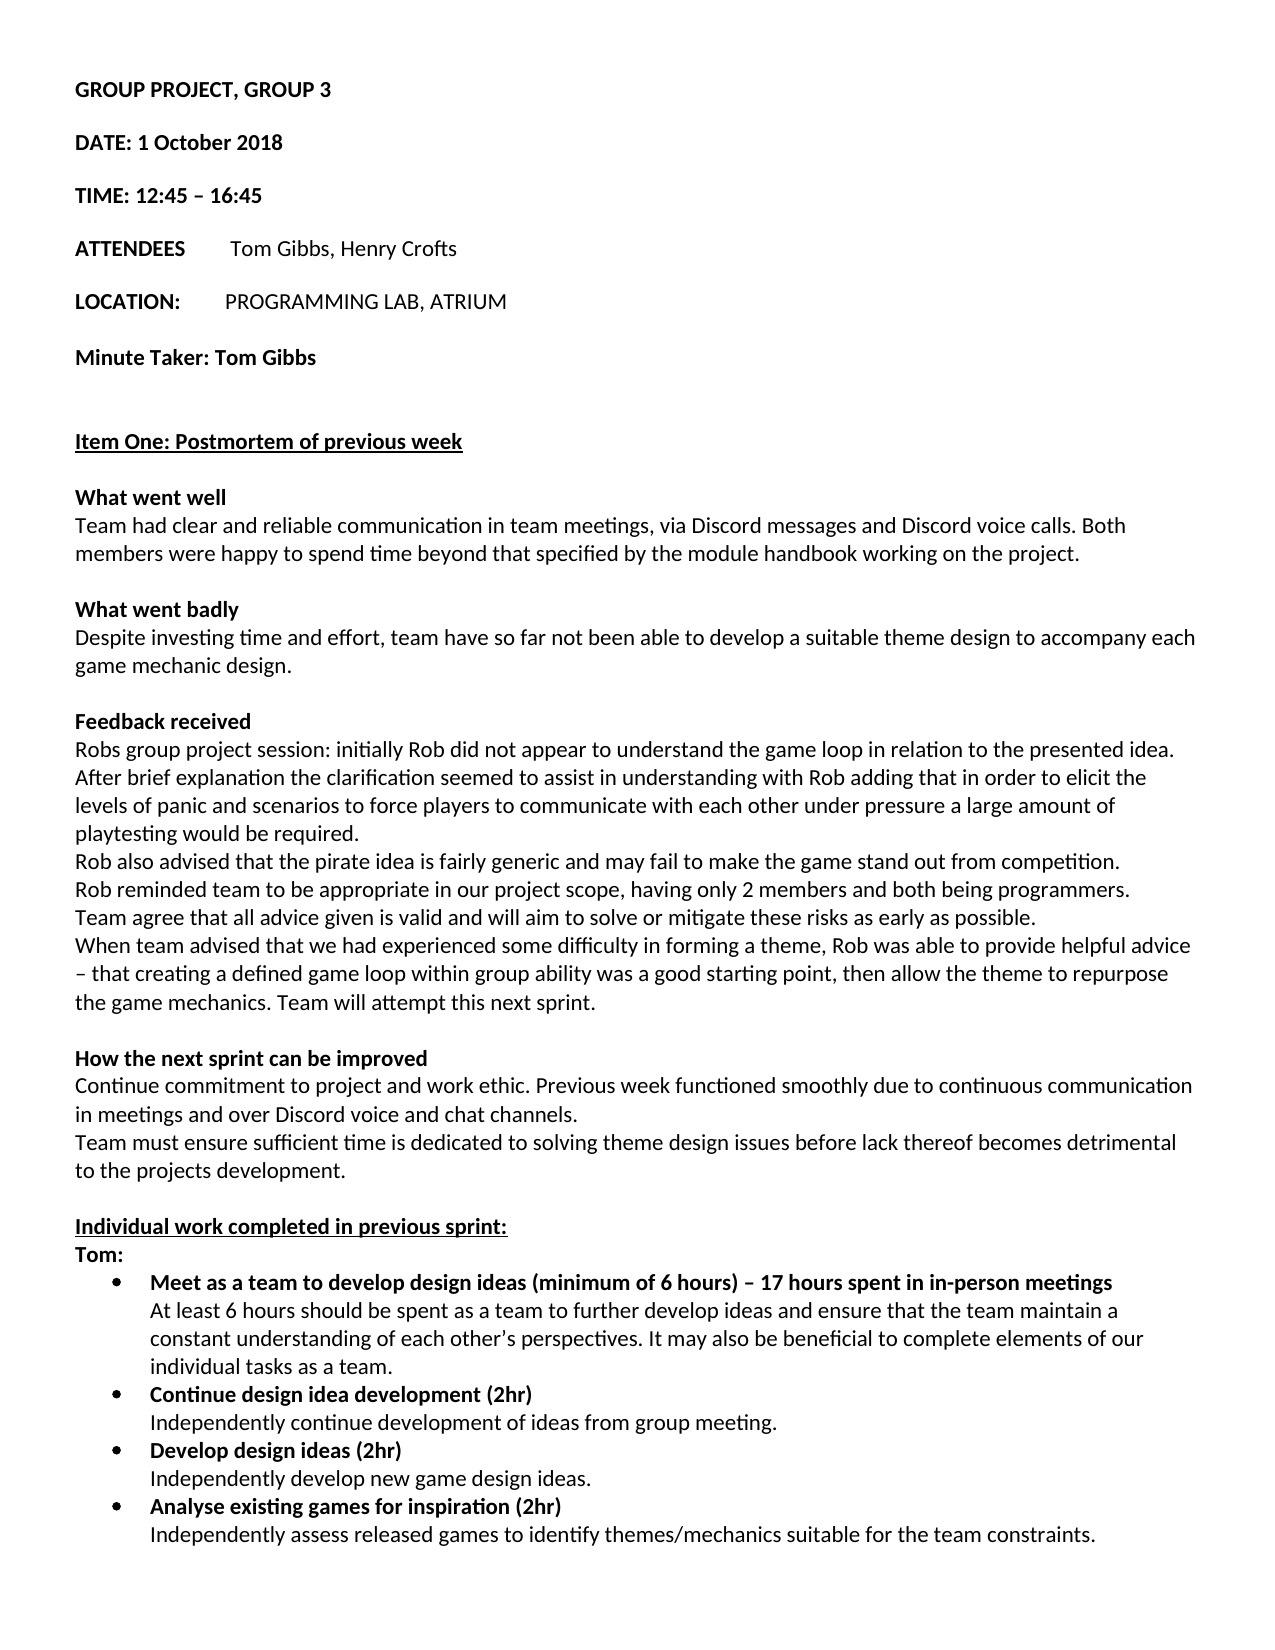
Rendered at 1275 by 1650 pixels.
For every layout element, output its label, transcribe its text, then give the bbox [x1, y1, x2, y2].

text Feedback received [75, 707, 1200, 735]
text Rob reminded team to be appropriate in our project scope, having only 2 members and both being programmers. [75, 876, 1200, 903]
text GROUP PROJECT, GROUP 3 [75, 75, 1200, 103]
text Team must ensure sufficient time is dedicated to solving theme design issues before lack thereof becomes detrimental to the projects development. [75, 1128, 1200, 1184]
text Despite investing time and effort, team have so far not been able to develop a suitable theme design to accompany each game mechanic design. [75, 623, 1200, 679]
text TIME: 12:45 – 16:45 [75, 181, 1200, 209]
text What went badly [75, 595, 1200, 623]
text What went well [75, 483, 1200, 511]
text When team advised that we had experienced some difficulty in forming a theme, Rob was able to provide helpful advice – that creating a defined game loop within group ability was a good starting point, then allow the theme to repurpose the game mechanics. Team will attempt this next sprint. [75, 932, 1200, 1016]
text Robs group project session: initially Rob did not appear to understand the game loop in relation to the presented idea. After brief explanation the clarification seemed to assist in understanding with Rob adding that in order to elicit the levels of panic and scenarios to force players to communicate with each other under pressure a large amount of playtesting would be required. [75, 735, 1200, 847]
text Minute Taker: Tom Gibbs [75, 343, 1200, 371]
text Team had clear and reliable communication in team meetings, via Discord messages and Discord voice calls. Both members were happy to spend time beyond that specified by the module handbook working on the project. [75, 511, 1200, 567]
text Independently assess released games to identify themes/mechanics suitable for the team constraints. [150, 1520, 1200, 1548]
text DATE: 1 October 2018 [75, 128, 1200, 156]
text Independently continue development of ideas from group meeting. [150, 1408, 1200, 1436]
text Team agree that all advice given is valid and will aim to solve or mitigate these risks as early as possible. [75, 903, 1200, 932]
list Develop design ideas (2hr) [112, 1436, 1200, 1464]
list Analyse existing games for inspiration (2hr) [112, 1492, 1200, 1520]
text How the next sprint can be improved [75, 1044, 1200, 1072]
text Tom: [75, 1240, 1200, 1268]
text Individual work completed in previous sprint: [75, 1212, 1200, 1240]
text Continue commitment to project and work ethic. Previous week functioned smoothly due to continuous communication in meetings and over Discord voice and chat channels. [75, 1072, 1200, 1128]
text LOCATION: PROGRAMMING LAB, ATRIUM [75, 287, 1200, 315]
list Meet as a team to develop design ideas (minimum of 6 hours) – 17 hours spent in in-person meetings [112, 1268, 1200, 1296]
list Continue design idea development (2hr) [112, 1380, 1200, 1408]
text Rob also advised that the pirate idea is fairly generic and may fail to make the game stand out from competition. [75, 847, 1200, 876]
text ATTENDEES Tom Gibbs, Henry Crofts [75, 234, 1200, 262]
text Item One: Postmortem of previous week [75, 427, 1200, 455]
text Independently develop new game design ideas. [150, 1464, 1200, 1492]
